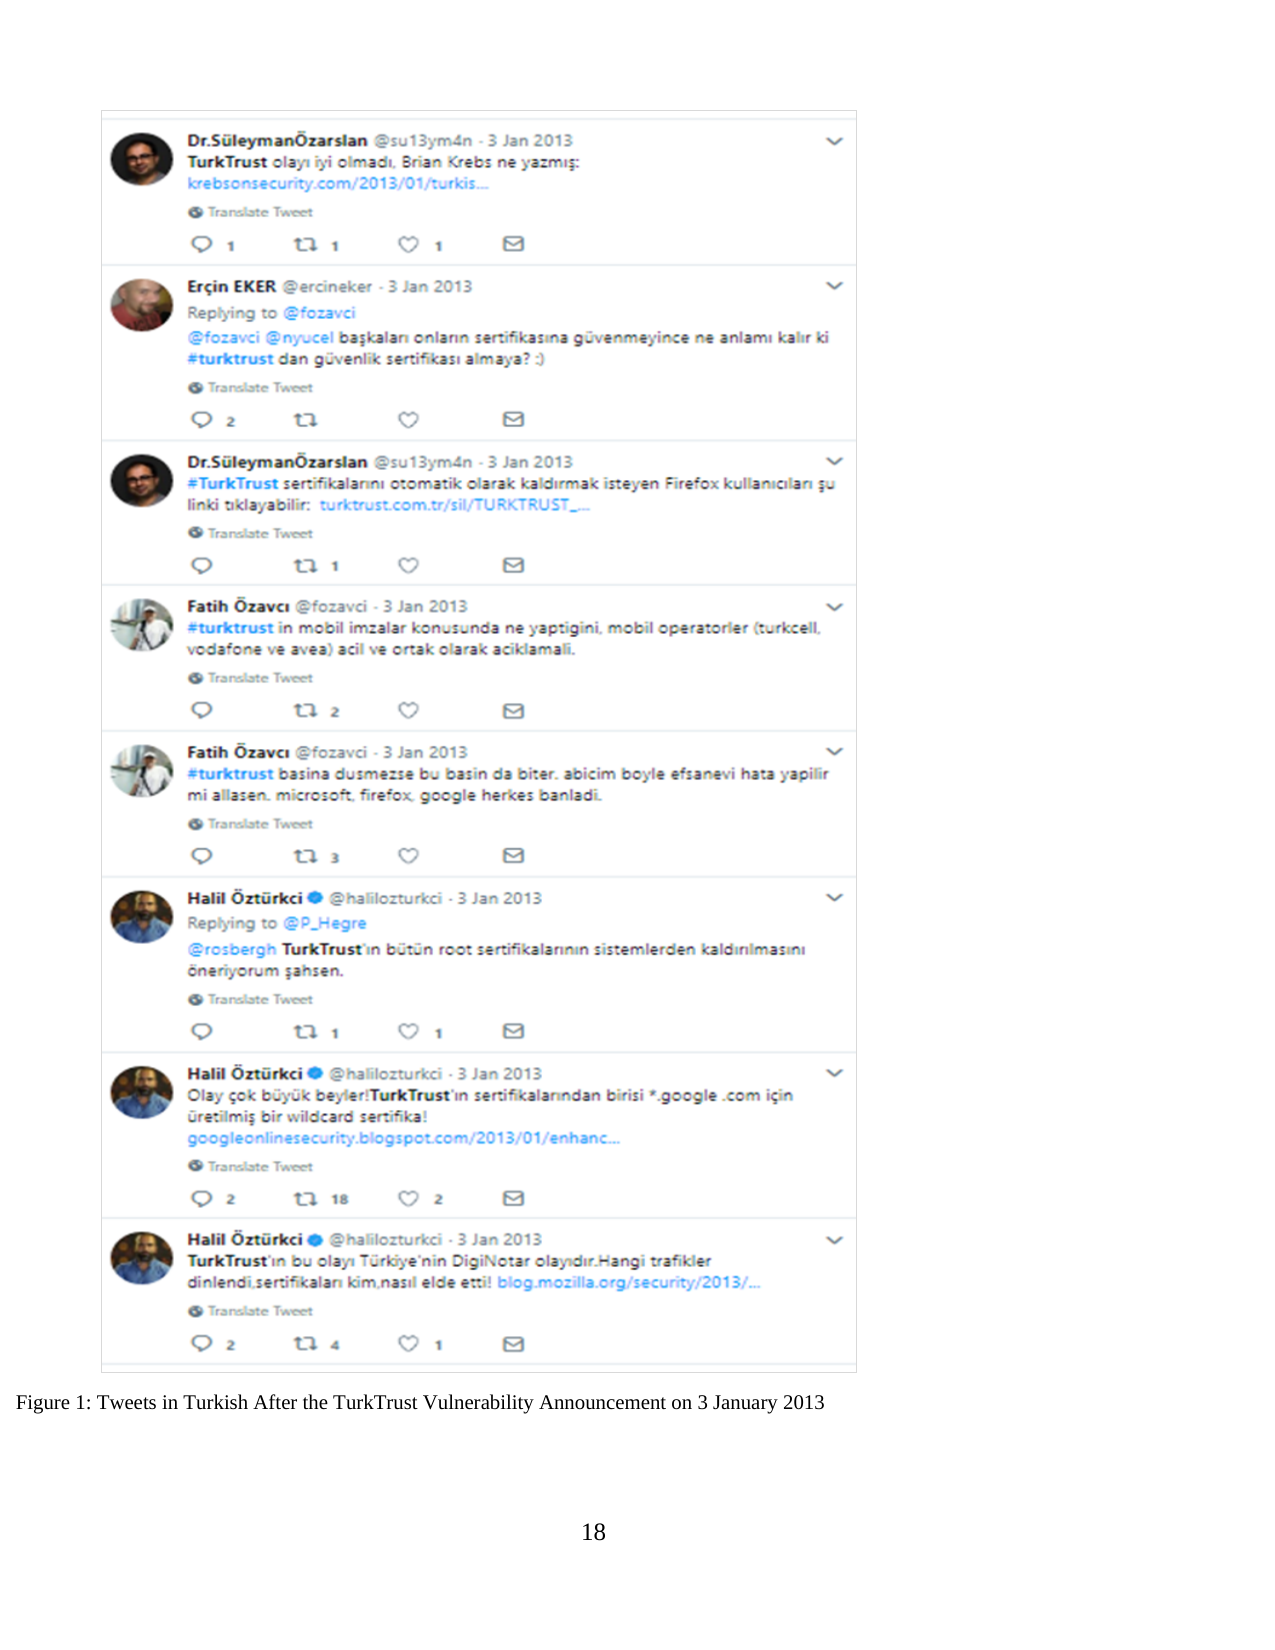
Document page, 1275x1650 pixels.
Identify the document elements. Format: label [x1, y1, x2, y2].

picture [102, 111, 856, 1372]
